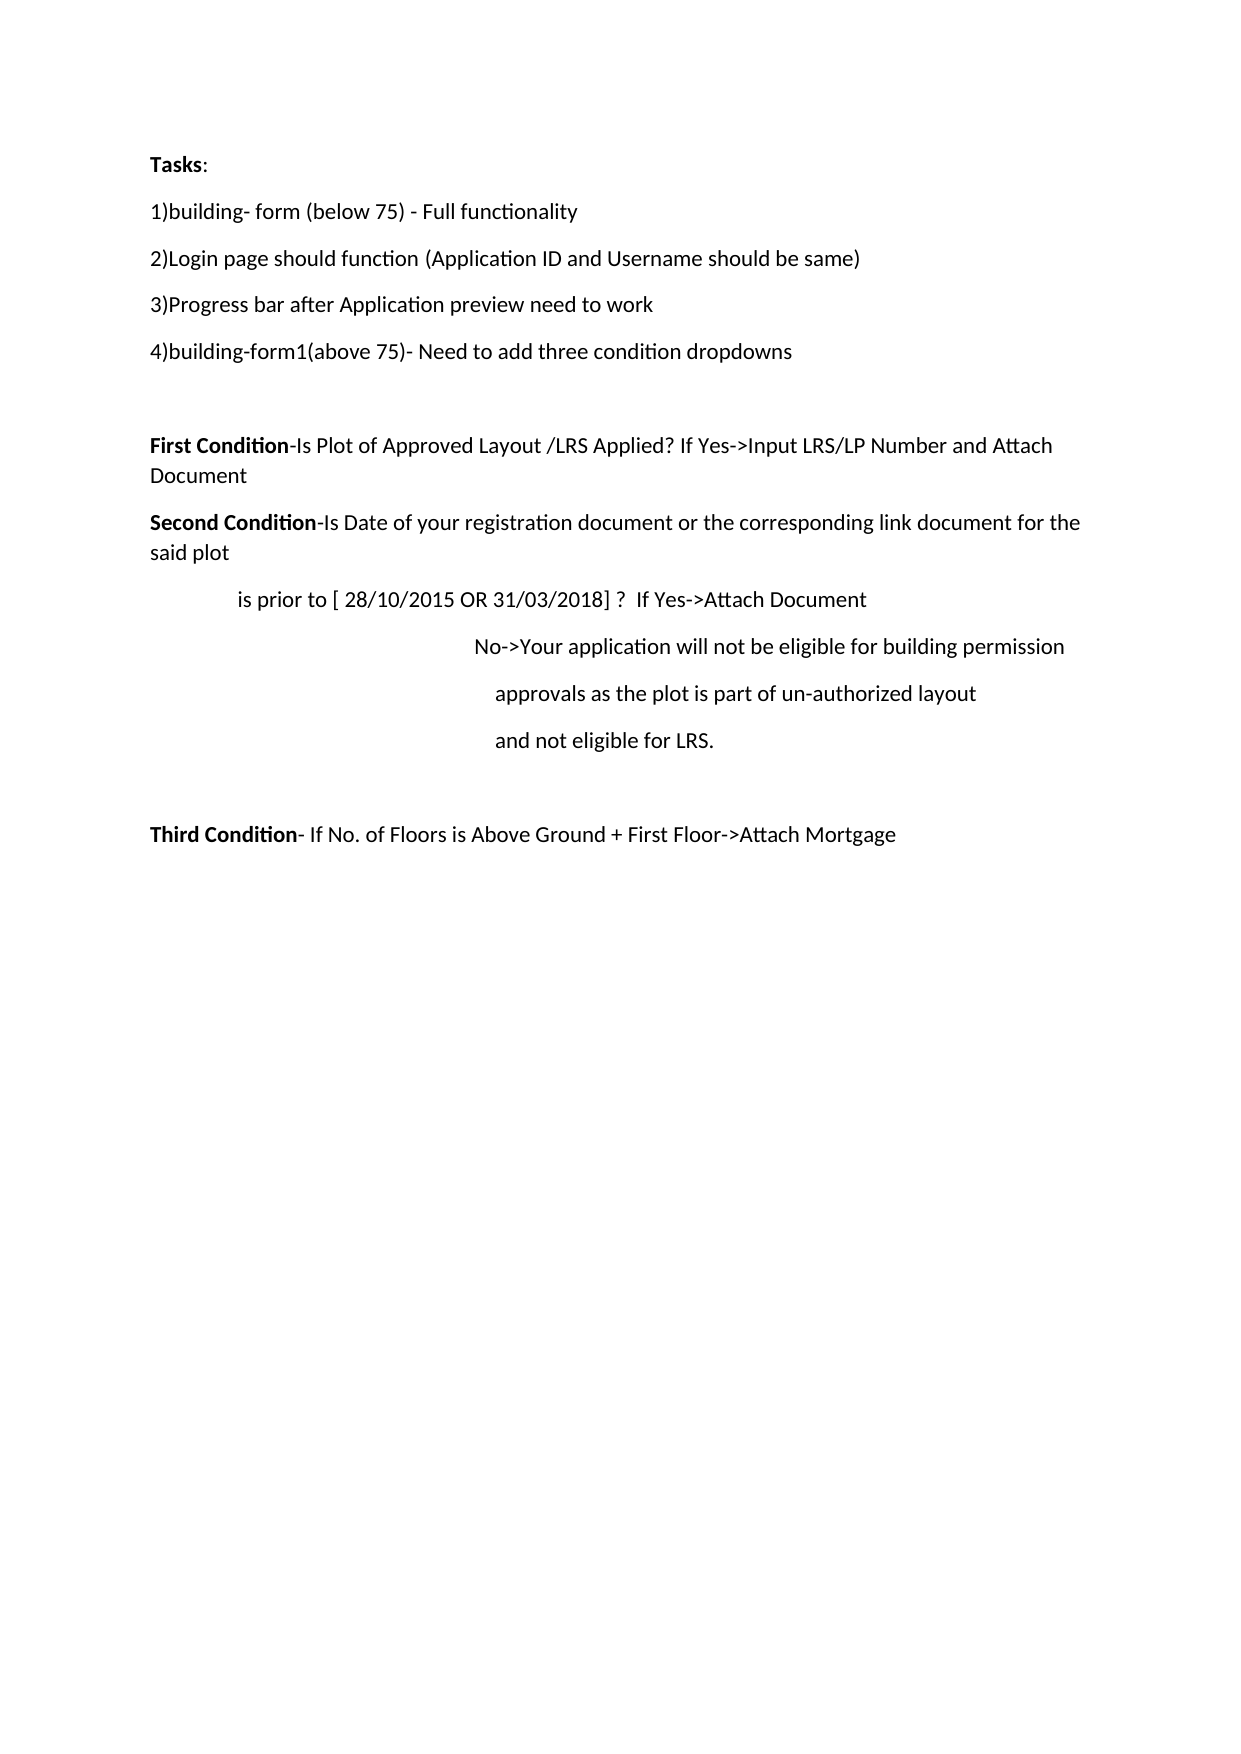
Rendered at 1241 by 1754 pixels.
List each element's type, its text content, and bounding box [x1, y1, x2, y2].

text 1)building- form (below 75) - Full functionality [150, 197, 1090, 225]
text Second Condition-Is Date of your registration document or the corresponding link document for the said plot [150, 508, 1090, 567]
text Tasks: [150, 150, 1090, 178]
text No->Your application will not be eligible for building permission [150, 632, 1090, 660]
text and not eligible for LRS. [150, 726, 1090, 754]
text First Condition-Is Plot of Approved Layout /LRS Applied? If Yes->Input LRS/LP Number and Attach Document [150, 431, 1090, 489]
text approvals as the plot is part of un-authorized layout [150, 679, 1090, 707]
text 3)Progress bar after Application preview need to work [150, 291, 1090, 319]
text Third Condition- If No. of Floors is Above Ground + First Floor->Attach Mortgage [150, 820, 1090, 848]
text 2)Login page should function (Application ID and Username should be same) [150, 244, 1090, 272]
text 4)building-form1(above 75)- Need to add three condition dropdowns [150, 337, 1090, 366]
text is prior to [ 28/10/2015 OR 31/03/2018] ? If Yes->Attach Document [150, 585, 1090, 613]
